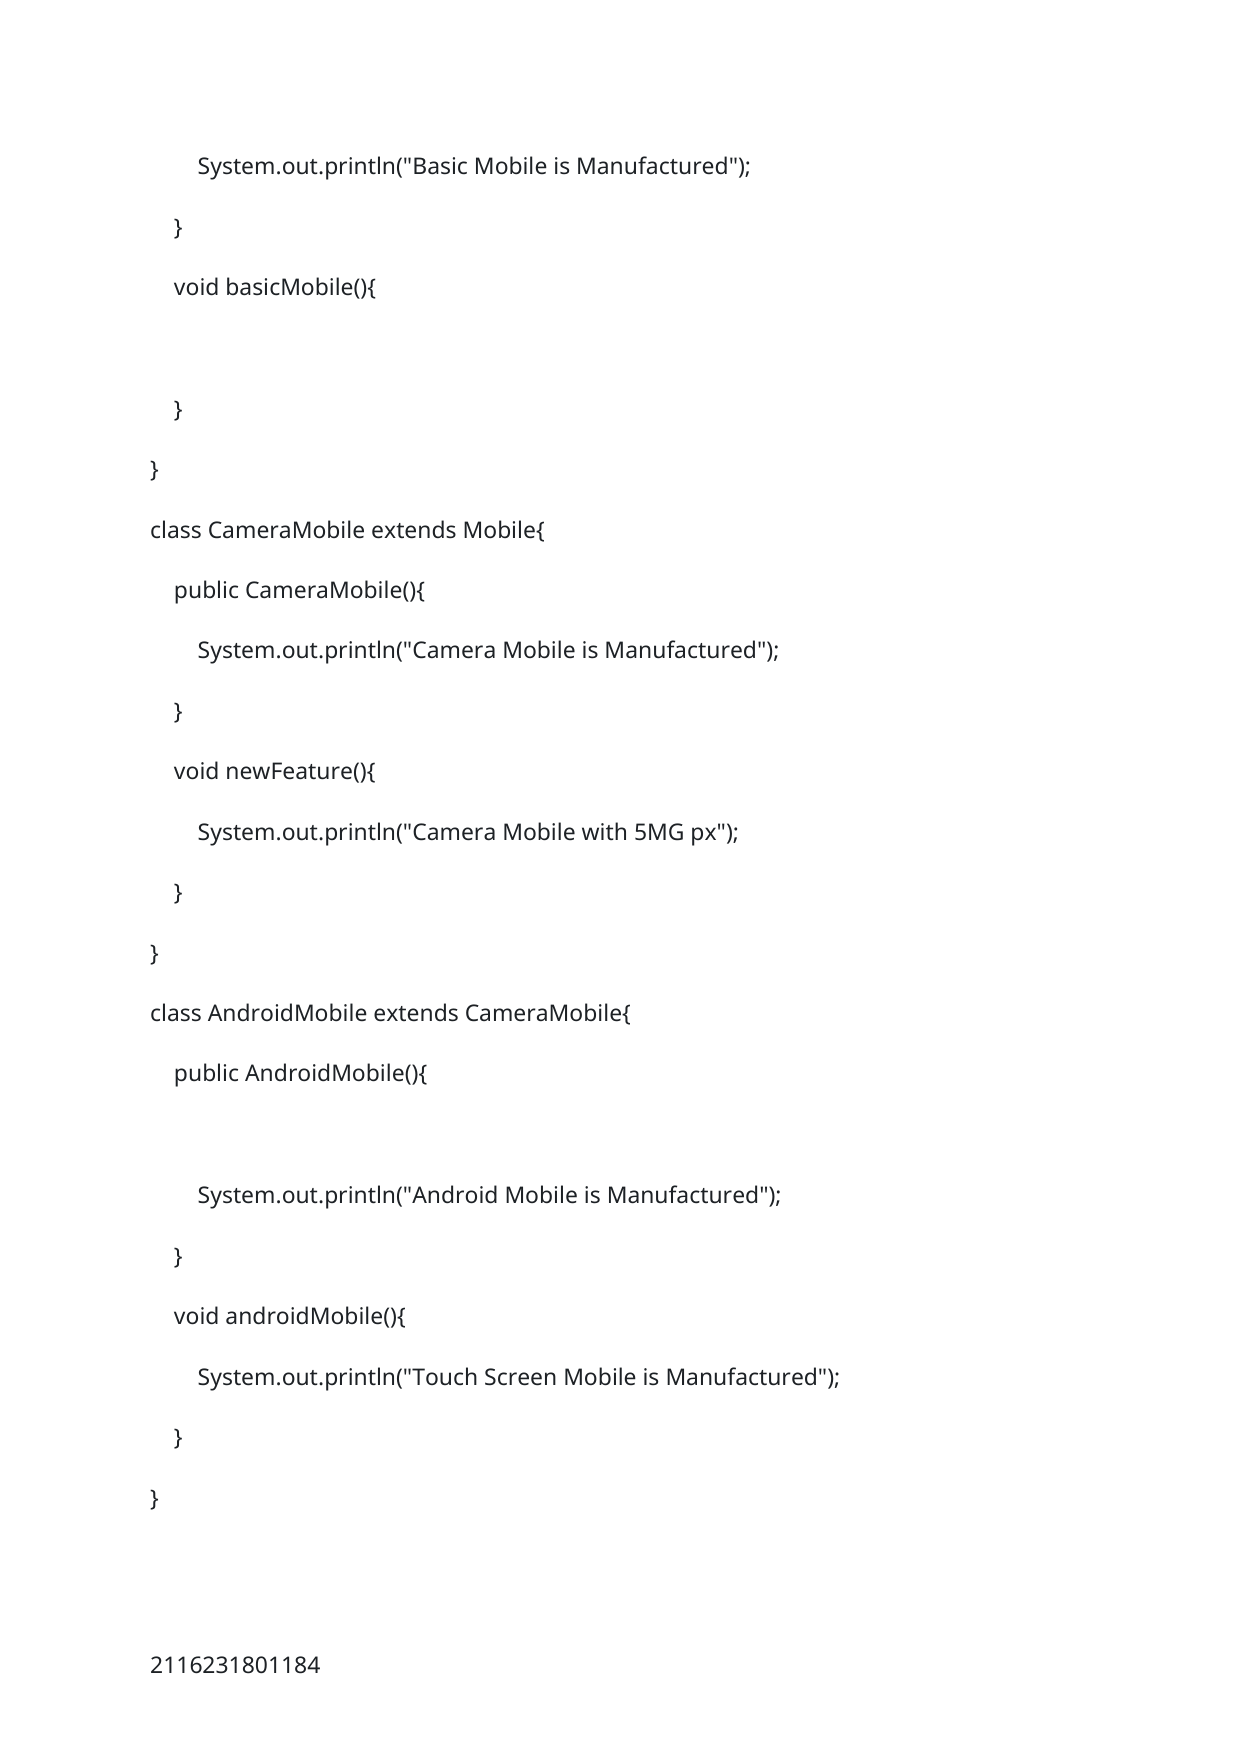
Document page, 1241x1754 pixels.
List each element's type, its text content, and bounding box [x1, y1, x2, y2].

subtitle } [150, 1240, 1090, 1271]
subtitle System.out.println("Android Mobile is Manufactured"); [150, 1179, 1090, 1211]
subtitle public CameraMobile(){ [150, 574, 1090, 605]
subtitle } [150, 453, 1090, 484]
subtitle } [150, 695, 1090, 726]
subtitle System.out.println("Camera Mobile is Manufactured"); [150, 634, 1090, 666]
subtitle void newFeature(){ [150, 755, 1090, 787]
subtitle class CameraMobile extends Mobile{ [150, 514, 1090, 545]
subtitle public AndroidMobile(){ [150, 1057, 1090, 1089]
subtitle } [150, 937, 1090, 968]
subtitle System.out.println("Camera Mobile with 5MG px"); [150, 816, 1090, 847]
subtitle void androidMobile(){ [150, 1300, 1090, 1331]
subtitle System.out.println("Touch Screen Mobile is Manufactured"); [150, 1361, 1090, 1392]
subtitle } [150, 876, 1090, 907]
subtitle System.out.println("Basic Mobile is Manufactured"); [150, 150, 1090, 181]
subtitle } [150, 210, 1090, 242]
subtitle } [150, 1481, 1090, 1513]
subtitle void basicMobile(){ [150, 271, 1090, 302]
subtitle } [150, 1421, 1090, 1452]
subtitle } [150, 393, 1090, 424]
subtitle class AndroidMobile extends CameraMobile{ [150, 997, 1090, 1028]
